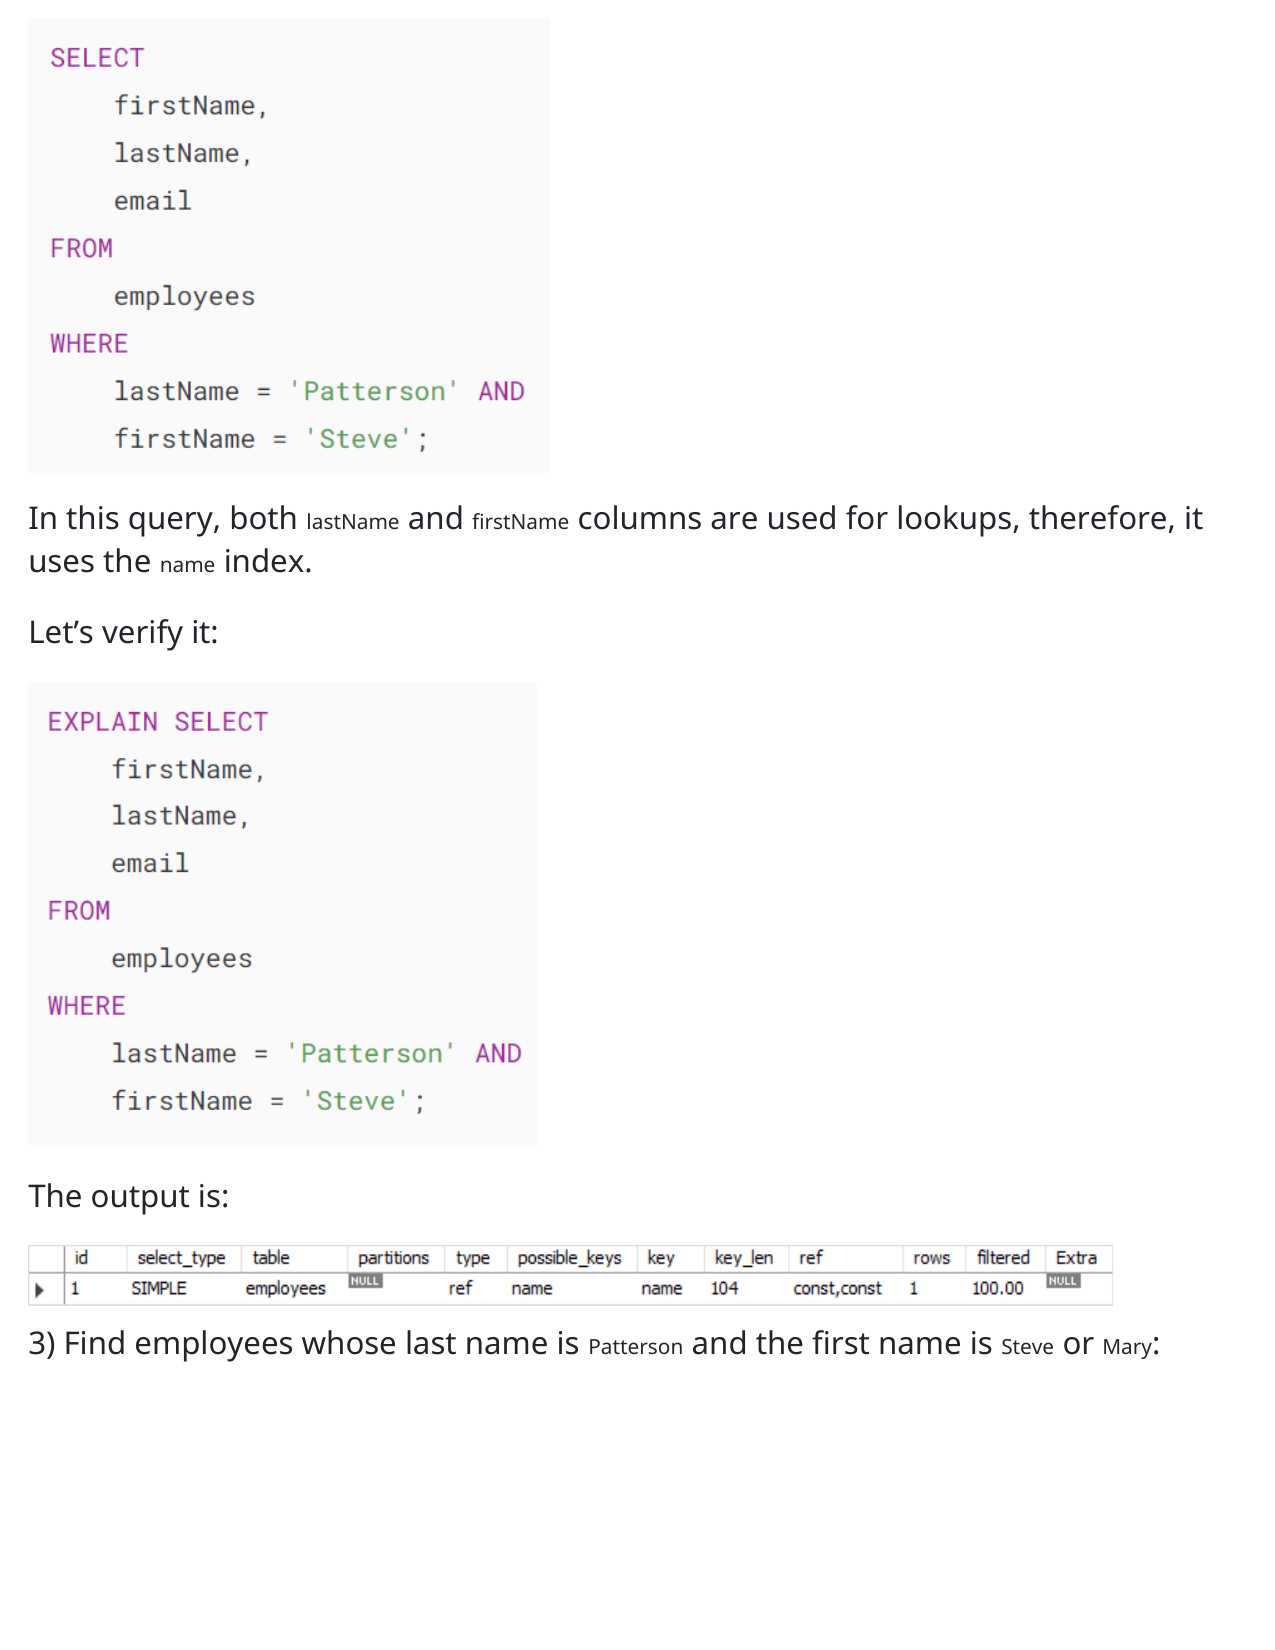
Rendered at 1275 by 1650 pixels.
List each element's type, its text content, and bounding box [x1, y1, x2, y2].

text Let’s verify it: [28, 611, 1247, 653]
text In this query, both lastName and firstName columns are used for lookups, therefore, it uses the name index. [28, 496, 1247, 581]
picture [28, 1245, 1114, 1306]
picture [28, 18, 550, 473]
text 3) Find employees whose last name is Patterson and the first name is Steve or Mary: [28, 1321, 1247, 1364]
picture [28, 682, 537, 1145]
text The output is: [28, 1174, 1247, 1217]
